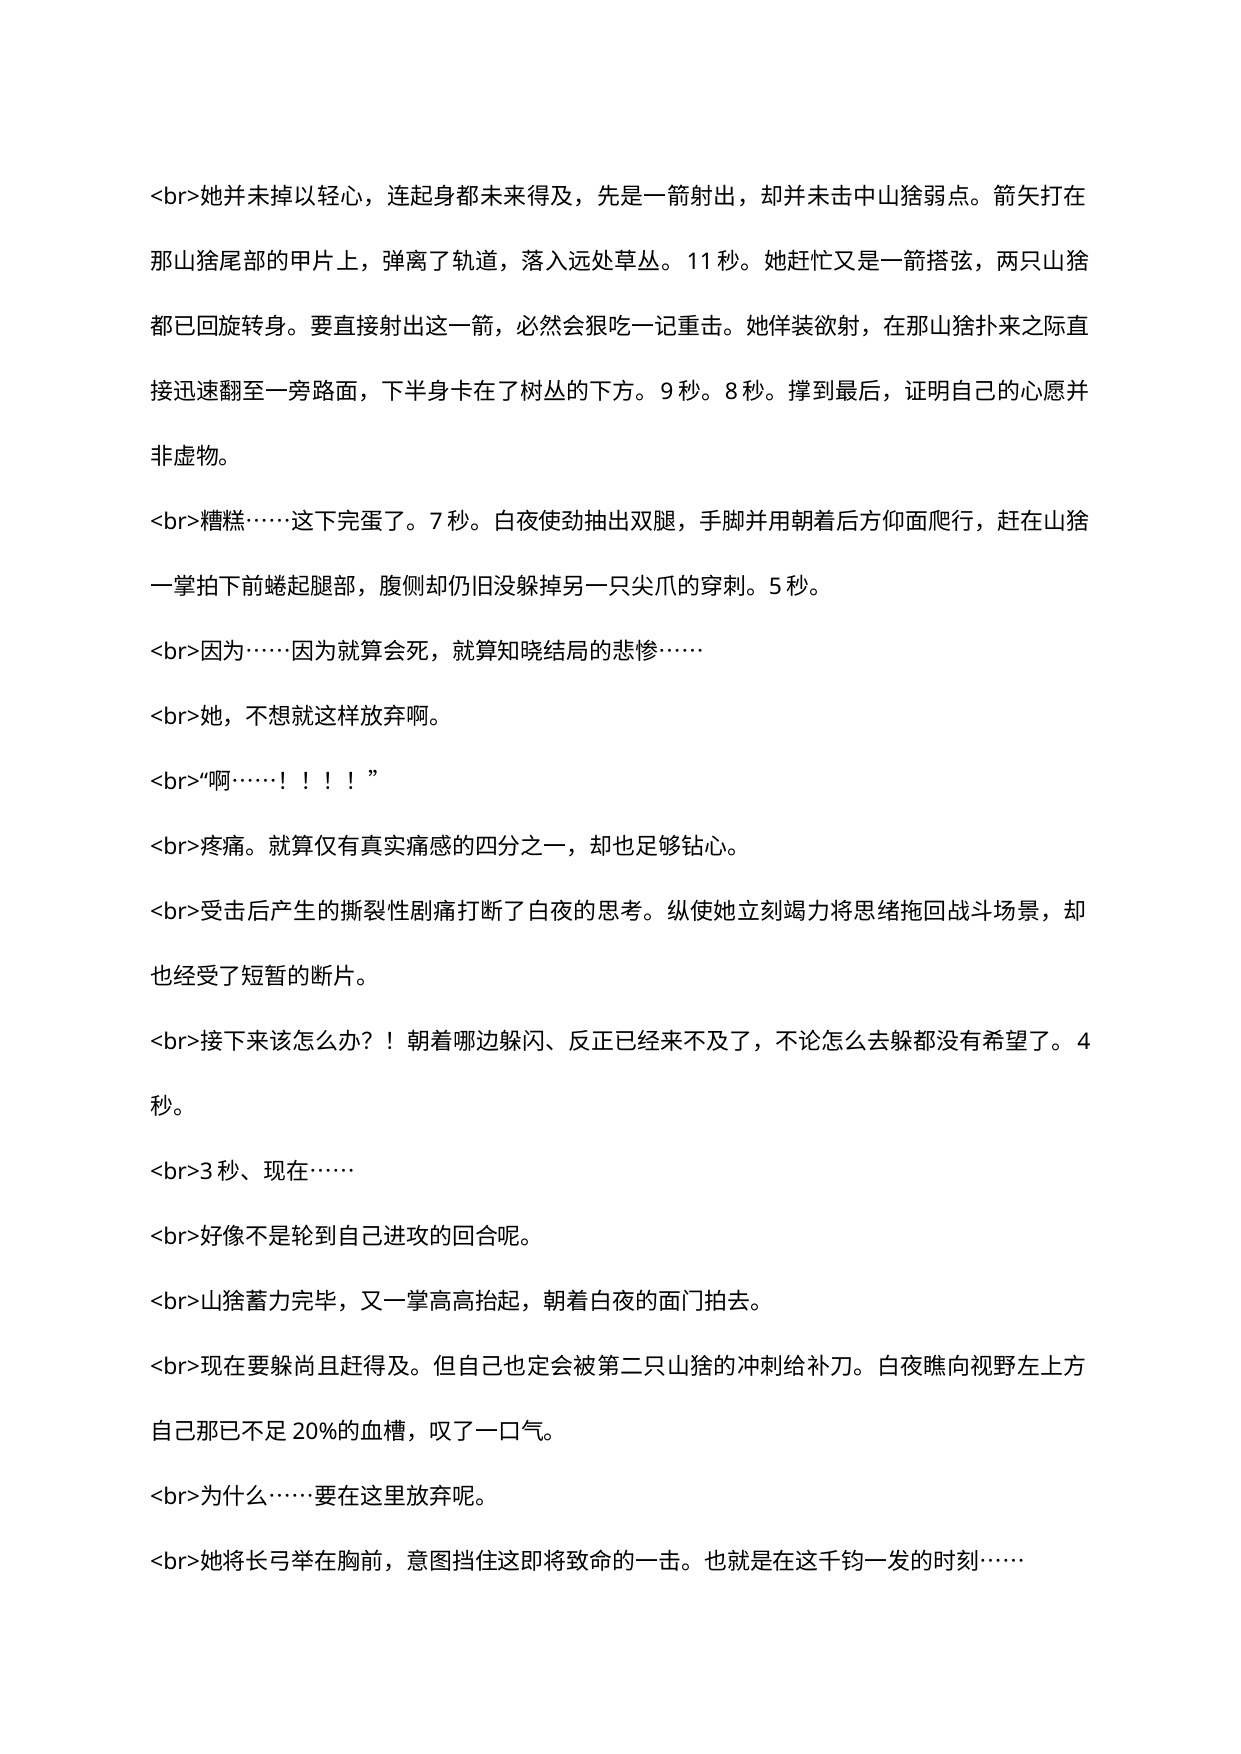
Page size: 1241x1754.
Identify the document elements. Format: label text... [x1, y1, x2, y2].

text <br>她并未掉以轻心，连起身都未来得及，先是一箭射出，却并未击中山猞弱点。箭矢打在那山猞尾部的甲片上，弹离了轨道，落入远处草丛。11秒。她赶忙又是一箭搭弦，两只山猞都已回旋转身。要直接射出这一箭，必然会狠吃一记重击。她佯装欲射，在那山猞扑来之际直接迅速翻至一旁路面，下半身卡在了树丛的下方。9秒。8秒。撑到最后，证明自己的心愿并非虚物。 [150, 162, 1090, 487]
text <br>她将长弓举在胸前，意图挡住这即将致命的一击。也就是在这千钧一发的时刻…… [150, 1527, 1090, 1592]
text <br>因为……因为就算会死，就算知晓结局的悲惨…… [150, 617, 1090, 682]
text <br>接下来该怎么办？！朝着哪边躲闪、反正已经来不及了，不论怎么去躲都没有希望了。4秒。 [150, 1007, 1090, 1137]
text <br>现在要躲尚且赶得及。但自己也定会被第二只山猞的冲刺给补刀。白夜瞧向视野左上方自己那已不足20%的血槽，叹了一口气。 [150, 1332, 1090, 1462]
text <br>为什么……要在这里放弃呢。 [150, 1462, 1090, 1527]
text <br>她，不想就这样放弃啊。 [150, 682, 1090, 747]
text <br>“啊……！！！！” [150, 747, 1090, 812]
text <br>糟糕……这下完蛋了。7秒。白夜使劲抽出双腿，手脚并用朝着后方仰面爬行，赶在山猞一掌拍下前蜷起腿部，腹侧却仍旧没躲掉另一只尖爪的穿刺。5秒。 [150, 487, 1090, 617]
text <br>受击后产生的撕裂性剧痛打断了白夜的思考。纵使她立刻竭力将思绪拖回战斗场景，却也经受了短暂的断片。 [150, 877, 1090, 1007]
text <br>3秒、现在…… [150, 1137, 1090, 1202]
text <br>山猞蓄力完毕，又一掌高高抬起，朝着白夜的面门拍去。 [150, 1267, 1090, 1332]
text <br>疼痛。就算仅有真实痛感的四分之一，却也足够钻心。 [150, 812, 1090, 877]
text <br>好像不是轮到自己进攻的回合呢。 [150, 1202, 1090, 1267]
